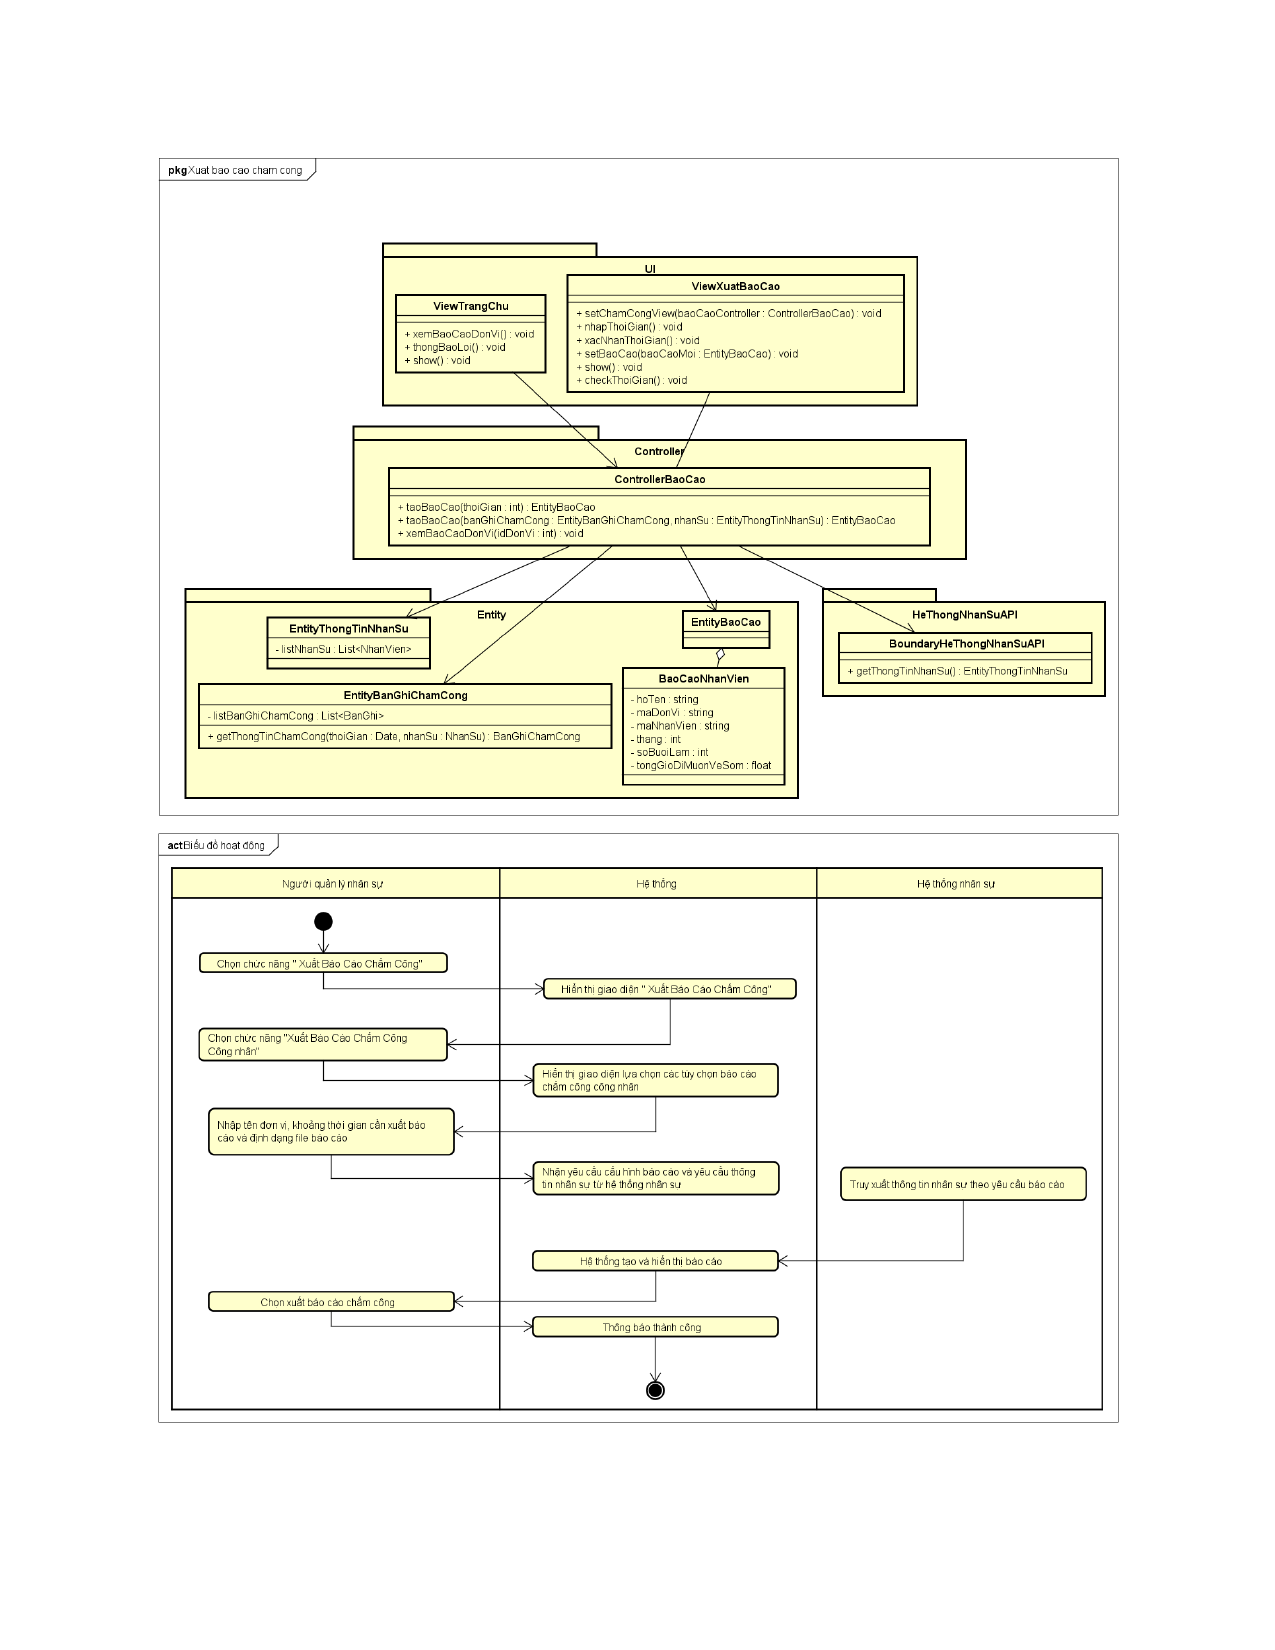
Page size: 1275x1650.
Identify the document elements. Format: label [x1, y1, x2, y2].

picture [150, 150, 1125, 823]
picture [150, 825, 1125, 1430]
